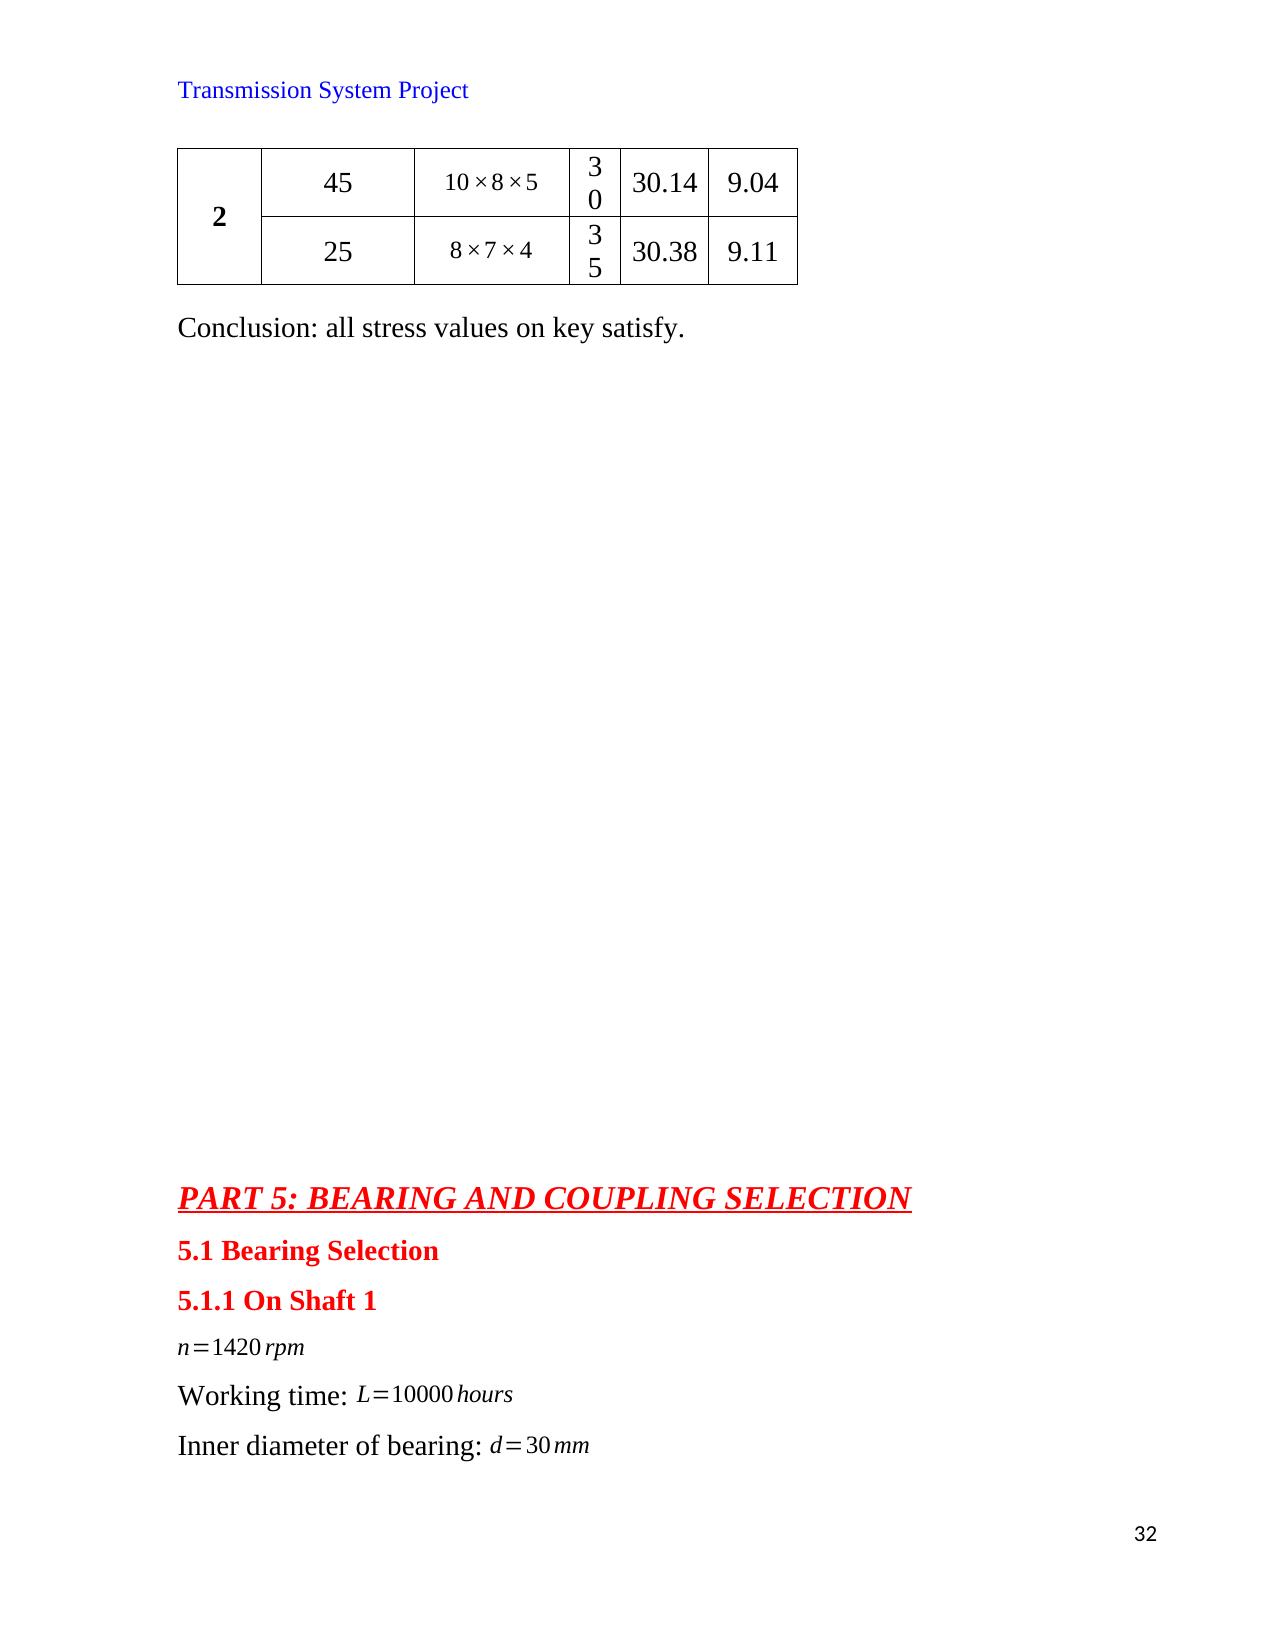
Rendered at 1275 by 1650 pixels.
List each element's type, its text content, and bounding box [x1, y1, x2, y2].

table_cell 9.04 [709, 149, 797, 216]
table_cell 30 [570, 149, 620, 216]
table_cell [415, 149, 569, 216]
text 5.1.1 On Shaft 1 [177, 1283, 1157, 1317]
table_cell 30.14 [621, 149, 708, 216]
table_cell 25 [262, 217, 414, 284]
text Conclusion: all stress values on key satisfy. [177, 310, 1157, 343]
text Inner diameter of bearing: [177, 1428, 1157, 1462]
table_cell [415, 217, 569, 284]
text Working time: [177, 1378, 1157, 1412]
table_cell 9.11 [709, 217, 797, 284]
table_cell 2 [178, 149, 261, 284]
table_cell 45 [262, 149, 414, 216]
text 5.1 Bearing Selection [177, 1233, 1157, 1266]
text PART 5: BEARING AND COUPLING SELECTION [177, 1178, 1157, 1216]
table_cell 30.38 [621, 217, 708, 284]
table_cell 35 [570, 217, 620, 284]
